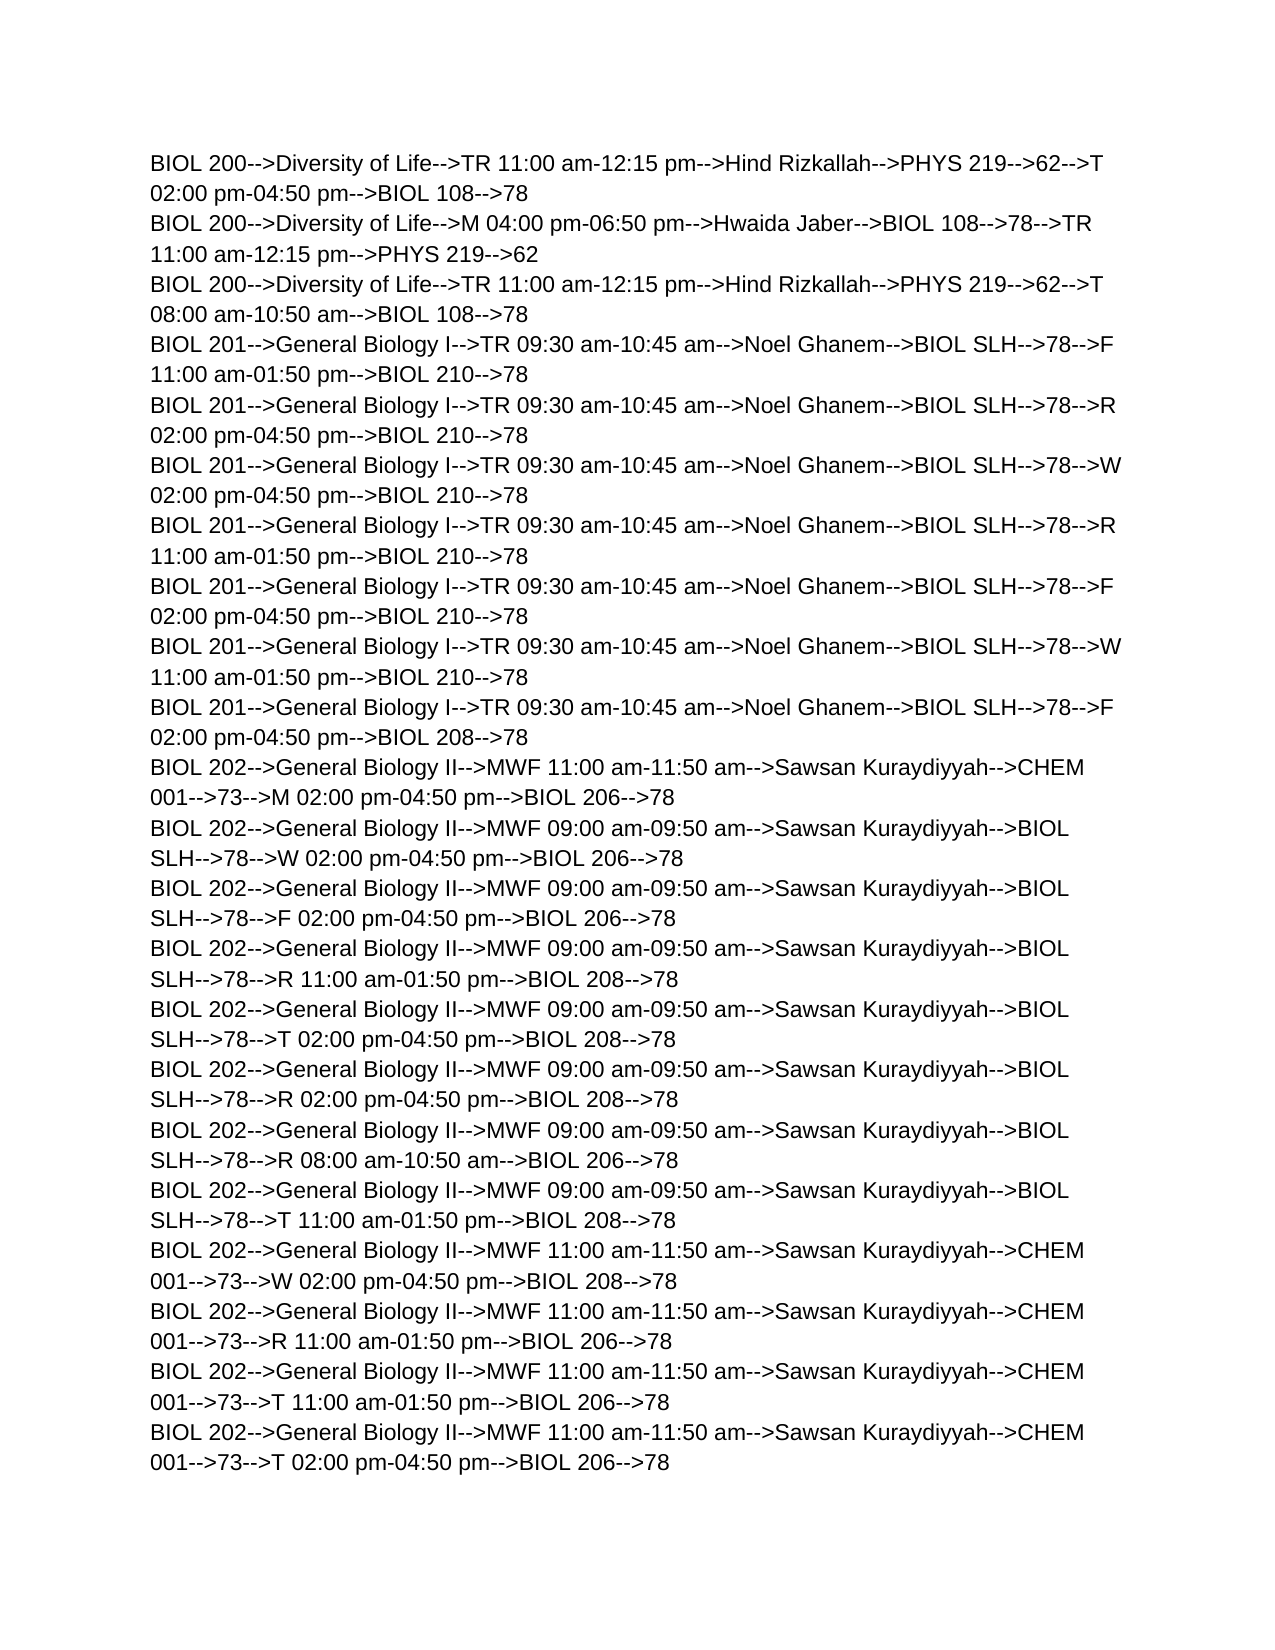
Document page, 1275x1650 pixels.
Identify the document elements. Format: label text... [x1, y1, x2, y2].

text BIOL 200-->Diversity of Life-->TR 11:00 am-12:15 pm-->Hind Rizkallah-->PHYS 219-->62-->T 08:00 am-10:50 am-->BIOL 108-->78 [150, 271, 1125, 327]
text BIOL 201-->General Biology I-->TR 09:30 am-10:45 am-->Noel Ghanem-->BIOL SLH-->78-->F 02:00 pm-04:50 pm-->BIOL 210-->78 [150, 573, 1125, 629]
text BIOL 201-->General Biology I-->TR 09:30 am-10:45 am-->Noel Ghanem-->BIOL SLH-->78-->W 11:00 am-01:50 pm-->BIOL 210-->78 [150, 633, 1125, 690]
text BIOL 202-->General Biology II-->MWF 09:00 am-09:50 am-->Sawsan Kuraydiyyah-->BIOL SLH-->78-->R 02:00 pm-04:50 pm-->BIOL 208-->78 [150, 1056, 1125, 1113]
text BIOL 201-->General Biology I-->TR 09:30 am-10:45 am-->Noel Ghanem-->BIOL SLH-->78-->R 11:00 am-01:50 pm-->BIOL 210-->78 [150, 512, 1125, 569]
text BIOL 202-->General Biology II-->MWF 11:00 am-11:50 am-->Sawsan Kuraydiyyah-->CHEM 001-->73-->W 02:00 pm-04:50 pm-->BIOL 208-->78 [150, 1237, 1125, 1294]
text BIOL 201-->General Biology I-->TR 09:30 am-10:45 am-->Noel Ghanem-->BIOL SLH-->78-->R 02:00 pm-04:50 pm-->BIOL 210-->78 [150, 392, 1125, 448]
text BIOL 200-->Diversity of Life-->TR 11:00 am-12:15 pm-->Hind Rizkallah-->PHYS 219-->62-->T 02:00 pm-04:50 pm-->BIOL 108-->78 [150, 150, 1125, 207]
text BIOL 201-->General Biology I-->TR 09:30 am-10:45 am-->Noel Ghanem-->BIOL SLH-->78-->F 02:00 pm-04:50 pm-->BIOL 208-->78 [150, 694, 1125, 750]
text BIOL 202-->General Biology II-->MWF 09:00 am-09:50 am-->Sawsan Kuraydiyyah-->BIOL SLH-->78-->T 02:00 pm-04:50 pm-->BIOL 208-->78 [150, 996, 1125, 1052]
text BIOL 202-->General Biology II-->MWF 09:00 am-09:50 am-->Sawsan Kuraydiyyah-->BIOL SLH-->78-->T 11:00 am-01:50 pm-->BIOL 208-->78 [150, 1177, 1125, 1234]
text BIOL 202-->General Biology II-->MWF 09:00 am-09:50 am-->Sawsan Kuraydiyyah-->BIOL SLH-->78-->R 11:00 am-01:50 pm-->BIOL 208-->78 [150, 935, 1125, 992]
text BIOL 202-->General Biology II-->MWF 11:00 am-11:50 am-->Sawsan Kuraydiyyah-->CHEM 001-->73-->R 11:00 am-01:50 pm-->BIOL 206-->78 [150, 1298, 1125, 1354]
text BIOL 200-->Diversity of Life-->M 04:00 pm-06:50 pm-->Hwaida Jaber-->BIOL 108-->78-->TR 11:00 am-12:15 pm-->PHYS 219-->62 [150, 210, 1125, 267]
text BIOL 201-->General Biology I-->TR 09:30 am-10:45 am-->Noel Ghanem-->BIOL SLH-->78-->F 11:00 am-01:50 pm-->BIOL 210-->78 [150, 331, 1125, 388]
text BIOL 202-->General Biology II-->MWF 11:00 am-11:50 am-->Sawsan Kuraydiyyah-->CHEM 001-->73-->M 02:00 pm-04:50 pm-->BIOL 206-->78 [150, 754, 1125, 811]
text BIOL 202-->General Biology II-->MWF 11:00 am-11:50 am-->Sawsan Kuraydiyyah-->CHEM 001-->73-->T 02:00 pm-04:50 pm-->BIOL 206-->78 [150, 1419, 1125, 1475]
text BIOL 202-->General Biology II-->MWF 09:00 am-09:50 am-->Sawsan Kuraydiyyah-->BIOL SLH-->78-->W 02:00 pm-04:50 pm-->BIOL 206-->78 [150, 814, 1125, 871]
text BIOL 201-->General Biology I-->TR 09:30 am-10:45 am-->Noel Ghanem-->BIOL SLH-->78-->W 02:00 pm-04:50 pm-->BIOL 210-->78 [150, 452, 1125, 509]
text BIOL 202-->General Biology II-->MWF 09:00 am-09:50 am-->Sawsan Kuraydiyyah-->BIOL SLH-->78-->R 08:00 am-10:50 am-->BIOL 206-->78 [150, 1117, 1125, 1173]
text BIOL 202-->General Biology II-->MWF 11:00 am-11:50 am-->Sawsan Kuraydiyyah-->CHEM 001-->73-->T 11:00 am-01:50 pm-->BIOL 206-->78 [150, 1358, 1125, 1415]
text BIOL 202-->General Biology II-->MWF 09:00 am-09:50 am-->Sawsan Kuraydiyyah-->BIOL SLH-->78-->F 02:00 pm-04:50 pm-->BIOL 206-->78 [150, 875, 1125, 932]
